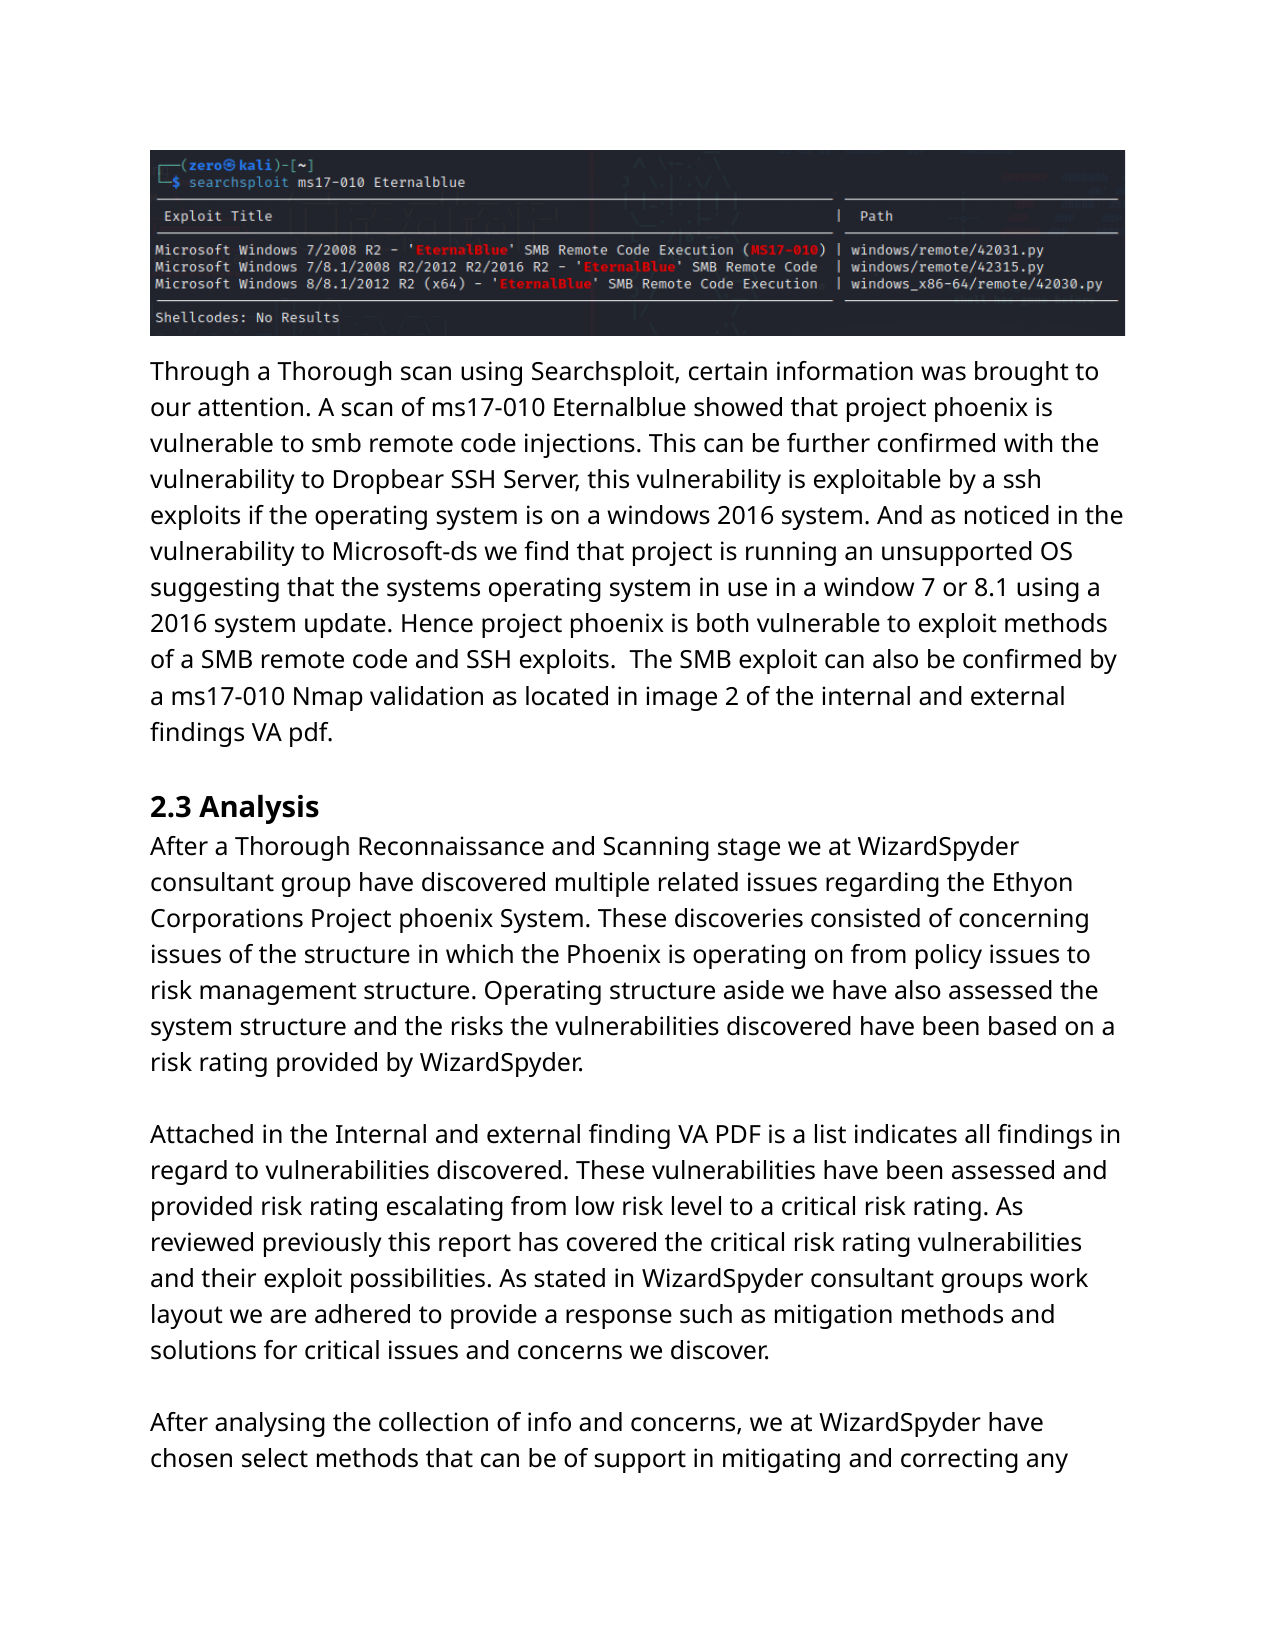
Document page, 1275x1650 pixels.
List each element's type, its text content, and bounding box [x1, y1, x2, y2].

picture [150, 150, 1125, 336]
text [150, 1405, 1125, 1475]
text Attached in the Internal and external finding VA PDF is a list indicates all findings in regard to vulnerabilities discovered. These vulnerabilities have been assessed and provided risk rating escalating from low risk level to a critical risk rating. As reviewed previously this report has covered the critical risk rating vulnerabilities and their exploit possibilities. As stated in WizardSpyder consultant groups work layout we are adhered to provide a response such as mitigation methods and solutions for critical issues and concerns we discover. [150, 1117, 1125, 1367]
text Through a Thorough scan using Searchsploit, certain information was brought to our attention. A scan of ms17-010 Eternalblue showed that project phoenix is vulnerable to smb remote code injections. This can be further confirmed with the vulnerability to Dropbear SSH Server, this vulnerability is exploitable by a ssh exploits if the operating system is on a windows 2016 system. And as noticed in the vulnerability to Microsoft-ds we find that project is running an unsupported OS suggesting that the systems operating system in use in a window 7 or 8.1 using a 2016 system update. Hence project phoenix is both vulnerable to exploit methods of a SMB remote code and SSH exploits. The SMB exploit can also be confirmed by a ms17-010 Nmap validation as located in image 2 of the internal and external findings VA pdf. [150, 354, 1125, 748]
text After a Thorough Reconnaissance and Scanning stage we at WizardSpyder consultant group have discovered multiple related issues regarding the Ethyon Corporations Project phoenix System. These discoveries consisted of concerning issues of the structure in which the Phoenix is operating on from policy issues to risk management structure. Operating structure aside we have also assessed the system structure and the risks the vulnerabilities discovered have been based on a risk rating provided by WizardSpyder. [150, 828, 1125, 1079]
text 2.3 Analysis [150, 786, 1125, 826]
